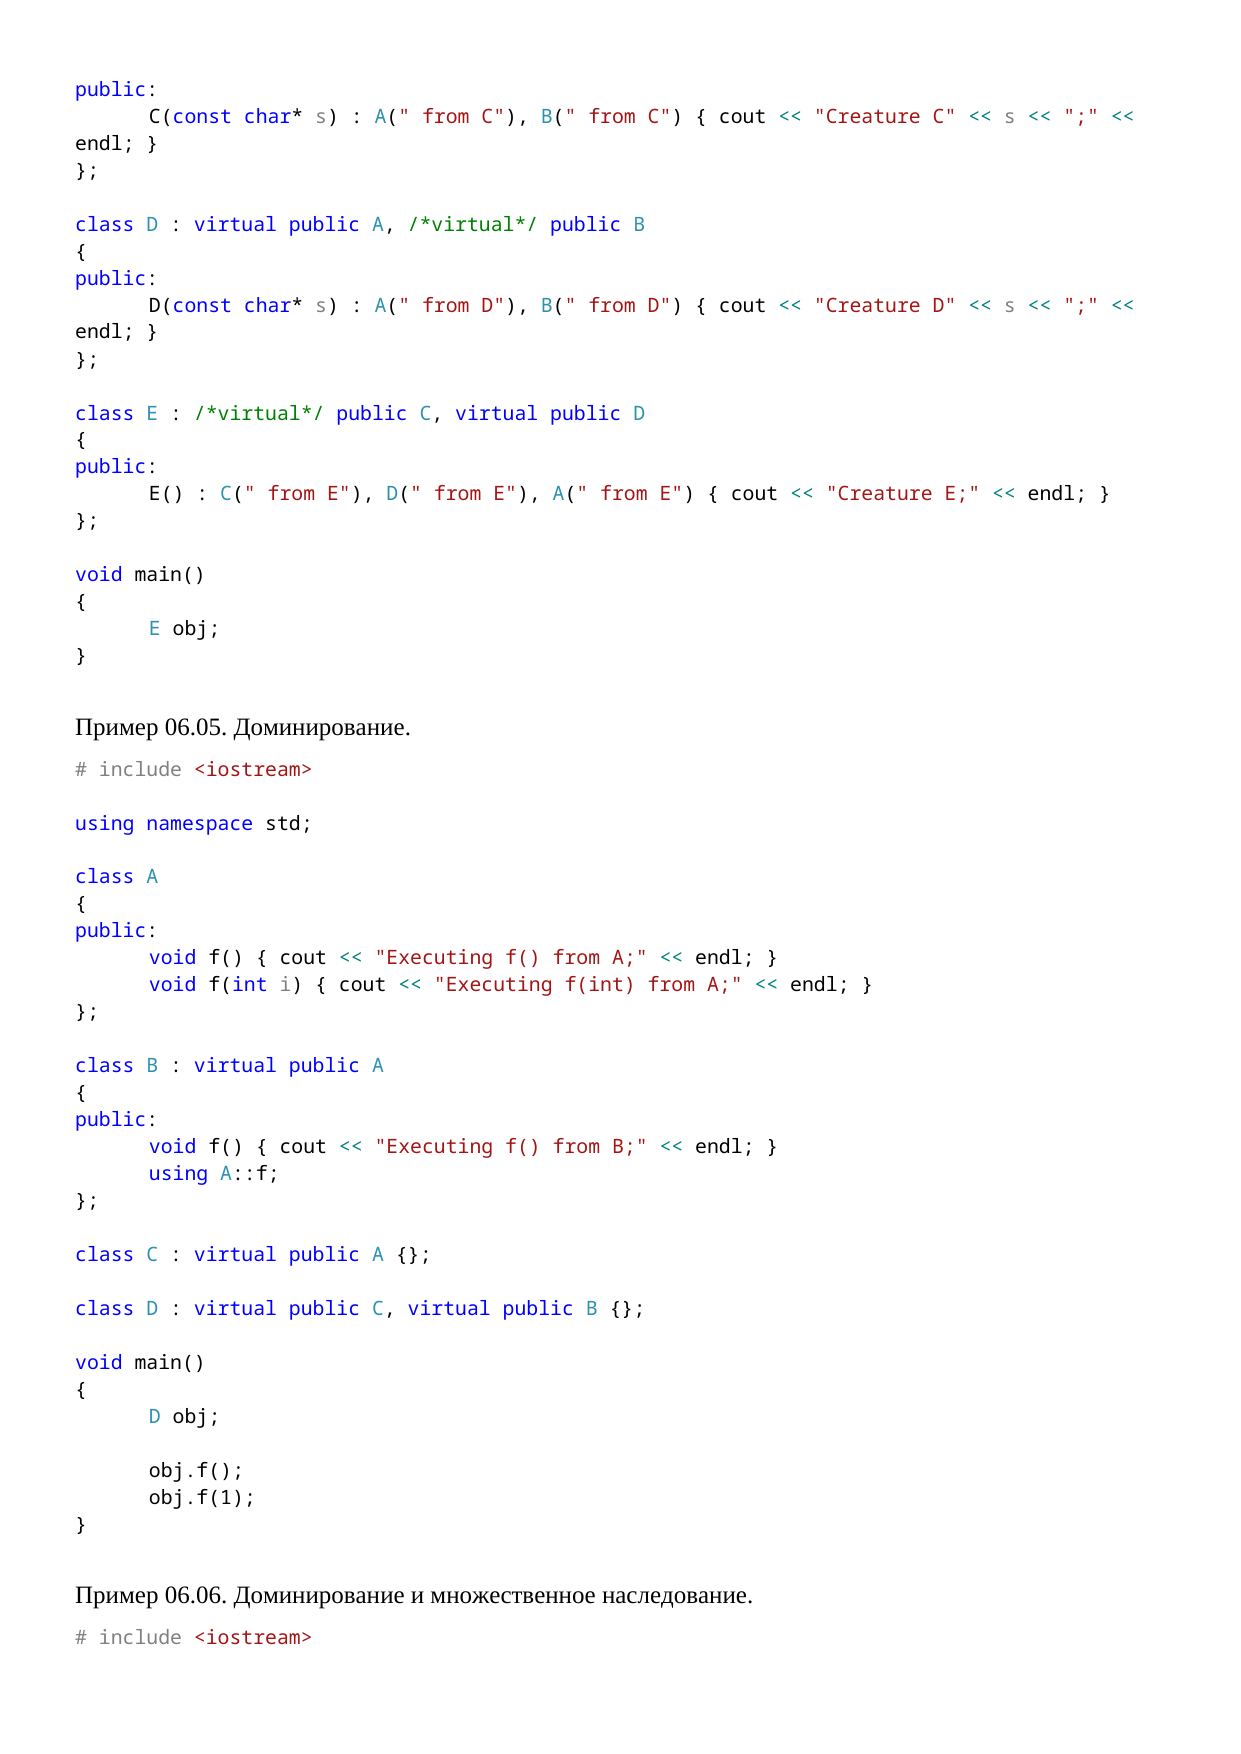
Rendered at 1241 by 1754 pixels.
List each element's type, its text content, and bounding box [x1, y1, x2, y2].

text # include <iostream> [75, 755, 1165, 782]
text class A [75, 863, 1165, 890]
text using namespace std; [75, 809, 1165, 836]
text obj.f(); [75, 1456, 1165, 1483]
text }; [75, 345, 1165, 372]
text }; [75, 998, 1165, 1024]
text public: [75, 75, 1165, 102]
list Пример 06.05. Доминирование. [75, 712, 1165, 740]
text }; [75, 1186, 1165, 1213]
text }; [75, 507, 1165, 534]
text class D : virtual public A, /*virtual*/ public B [75, 210, 1165, 237]
text obj.f(1); [75, 1483, 1165, 1510]
text D(const char* s) : A(" from D"), B(" from D") { cout << "Creature D" << s << ";" << endl; } [75, 291, 1165, 345]
text public: [75, 264, 1165, 291]
text class C : virtual public A {}; [75, 1240, 1165, 1267]
text { [75, 1078, 1165, 1106]
text class D : virtual public C, virtual public B {}; [75, 1294, 1165, 1321]
text } [75, 642, 1165, 668]
text { [75, 1375, 1165, 1402]
text { [75, 890, 1165, 917]
text } [75, 1510, 1165, 1537]
text void main() [75, 1348, 1165, 1375]
text void f(int i) { cout << "Executing f(int) from A;" << endl; } [75, 971, 1165, 998]
text void f() { cout << "Executing f() from A;" << endl; } [75, 944, 1165, 971]
text public: [75, 917, 1165, 944]
text public: [75, 1106, 1165, 1132]
text D obj; [75, 1402, 1165, 1429]
text public: [75, 453, 1165, 480]
text using A::f; [75, 1159, 1165, 1186]
text E obj; [75, 614, 1165, 642]
list Пример 06.06. Доминирование и множественное наследование. [75, 1580, 1165, 1609]
text C(const char* s) : A(" from C"), B(" from C") { cout << "Creature C" << s << ";" << endl; } [75, 102, 1165, 156]
text E() : C(" from E"), D(" from E"), A(" from E") { cout << "Creature E;" << endl; } [75, 480, 1165, 507]
text void f() { cout << "Executing f() from B;" << endl; } [75, 1132, 1165, 1159]
text class E : /*virtual*/ public C, virtual public D [75, 399, 1165, 426]
text { [75, 588, 1165, 614]
text { [75, 426, 1165, 453]
text class B : virtual public A [75, 1052, 1165, 1078]
text }; [75, 156, 1165, 183]
text # include <iostream> [75, 1623, 1165, 1650]
text { [75, 237, 1165, 264]
text void main() [75, 561, 1165, 588]
